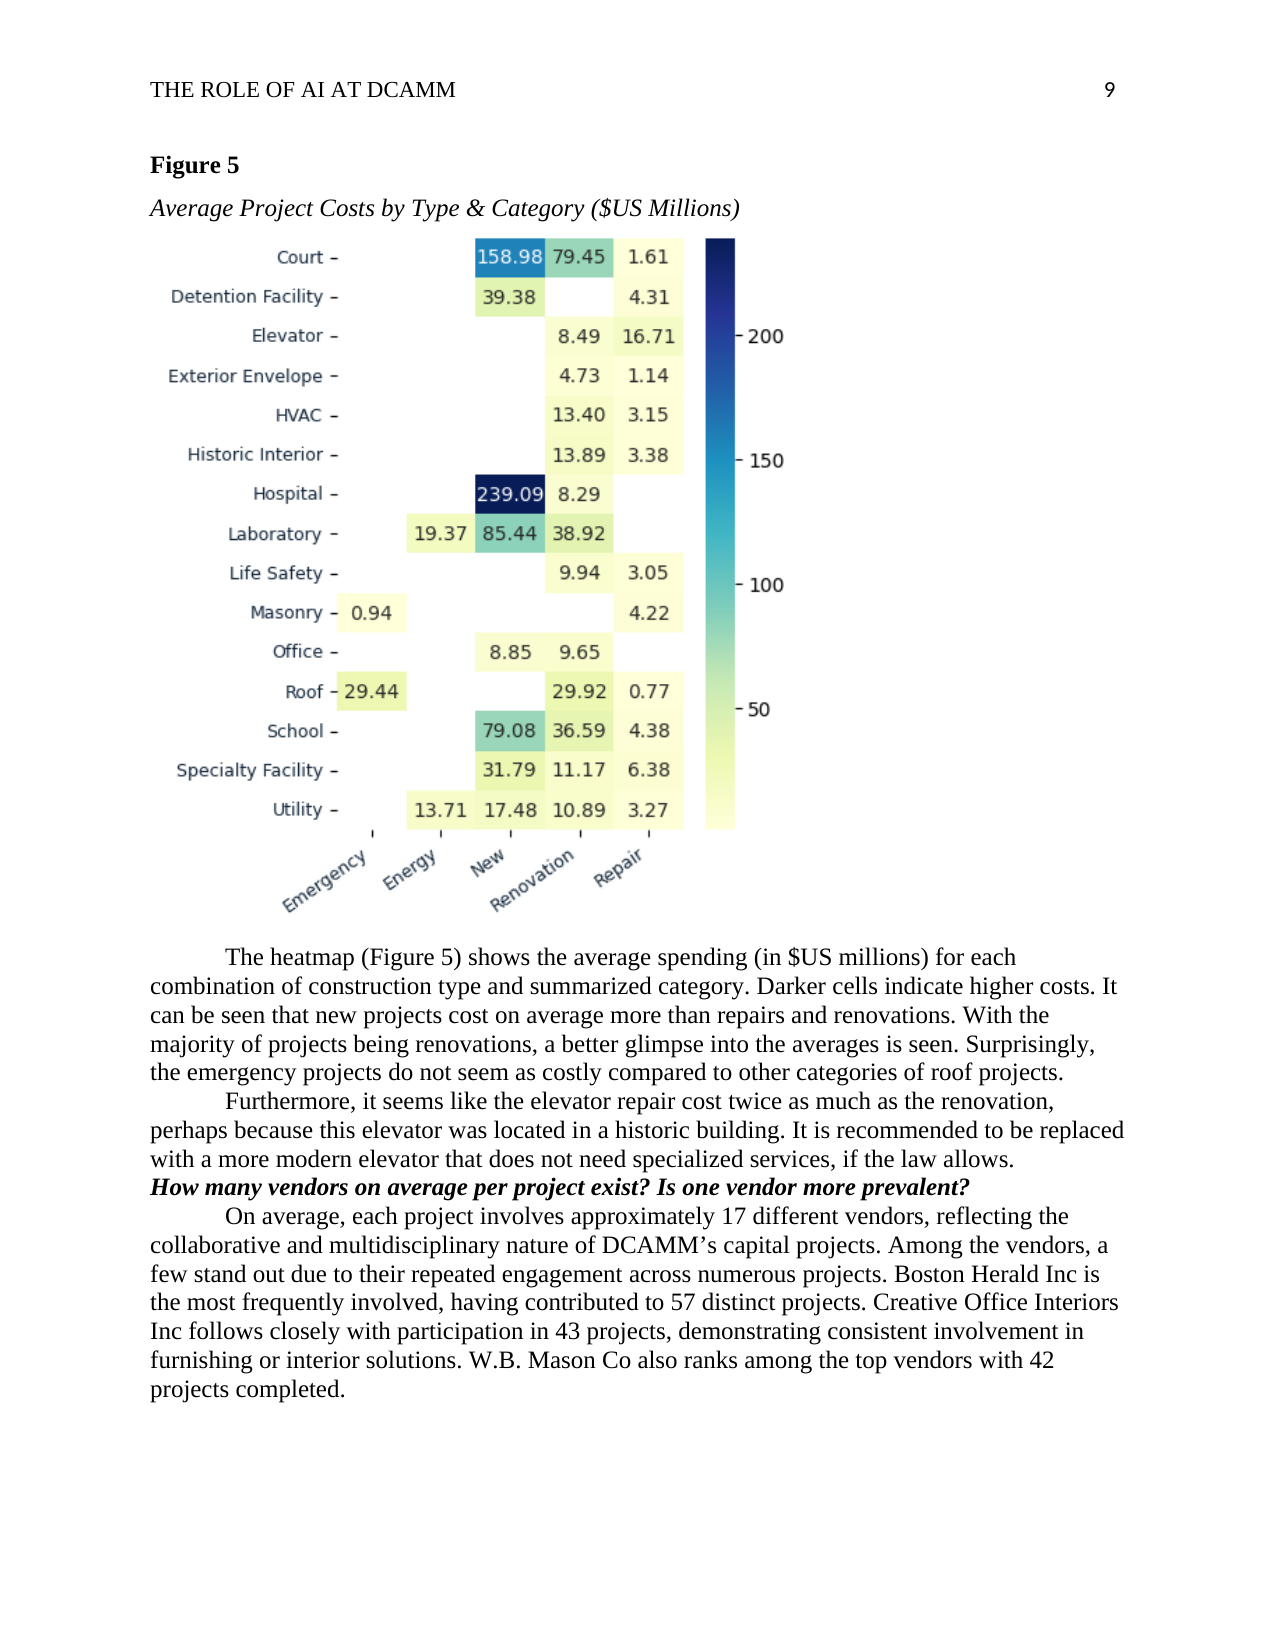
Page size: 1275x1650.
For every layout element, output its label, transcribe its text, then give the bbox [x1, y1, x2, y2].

text Figure 5 [150, 150, 1125, 179]
text The heatmap (Figure 5) shows the average spending (in $US millions) for each combination of construction type and summarized category. Darker cells indicate higher costs. It can be seen that new projects cost on average more than repairs and renovations. With the majority of projects being renovations, a better glimpse into the averages is seen. Surprisingly, the emergency projects do not seem as costly compared to other categories of roof projects. [150, 942, 1125, 1086]
text On average, each project involves approximately 17 different vendors, reflecting the collaborative and multidisciplinary nature of DCAMM’s capital projects. Among the vendors, a few stand out due to their repeated engagement across numerous projects. Boston Herald Inc is the most frequently involved, having contributed to 57 distinct projects. Creative Office Interiors Inc follows closely with participation in 43 projects, demonstrating consistent involvement in furnishing or interior solutions. W.B. Mason Co also ranks among the top vendors with 42 projects completed. [150, 1201, 1125, 1402]
text How many vendors on average per project exist? Is one vendor more prevalent? [150, 1172, 1125, 1201]
picture [150, 236, 798, 929]
text Average Project Costs by Type & Category ($US Millions) [150, 193, 1125, 222]
text Furthermore, it seems like the elevator repair cost twice as much as the renovation, perhaps because this elevator was located in a historic building. It is recommended to be replaced with a more modern elevator that does not need specialized services, if the law allows. [150, 1086, 1125, 1172]
